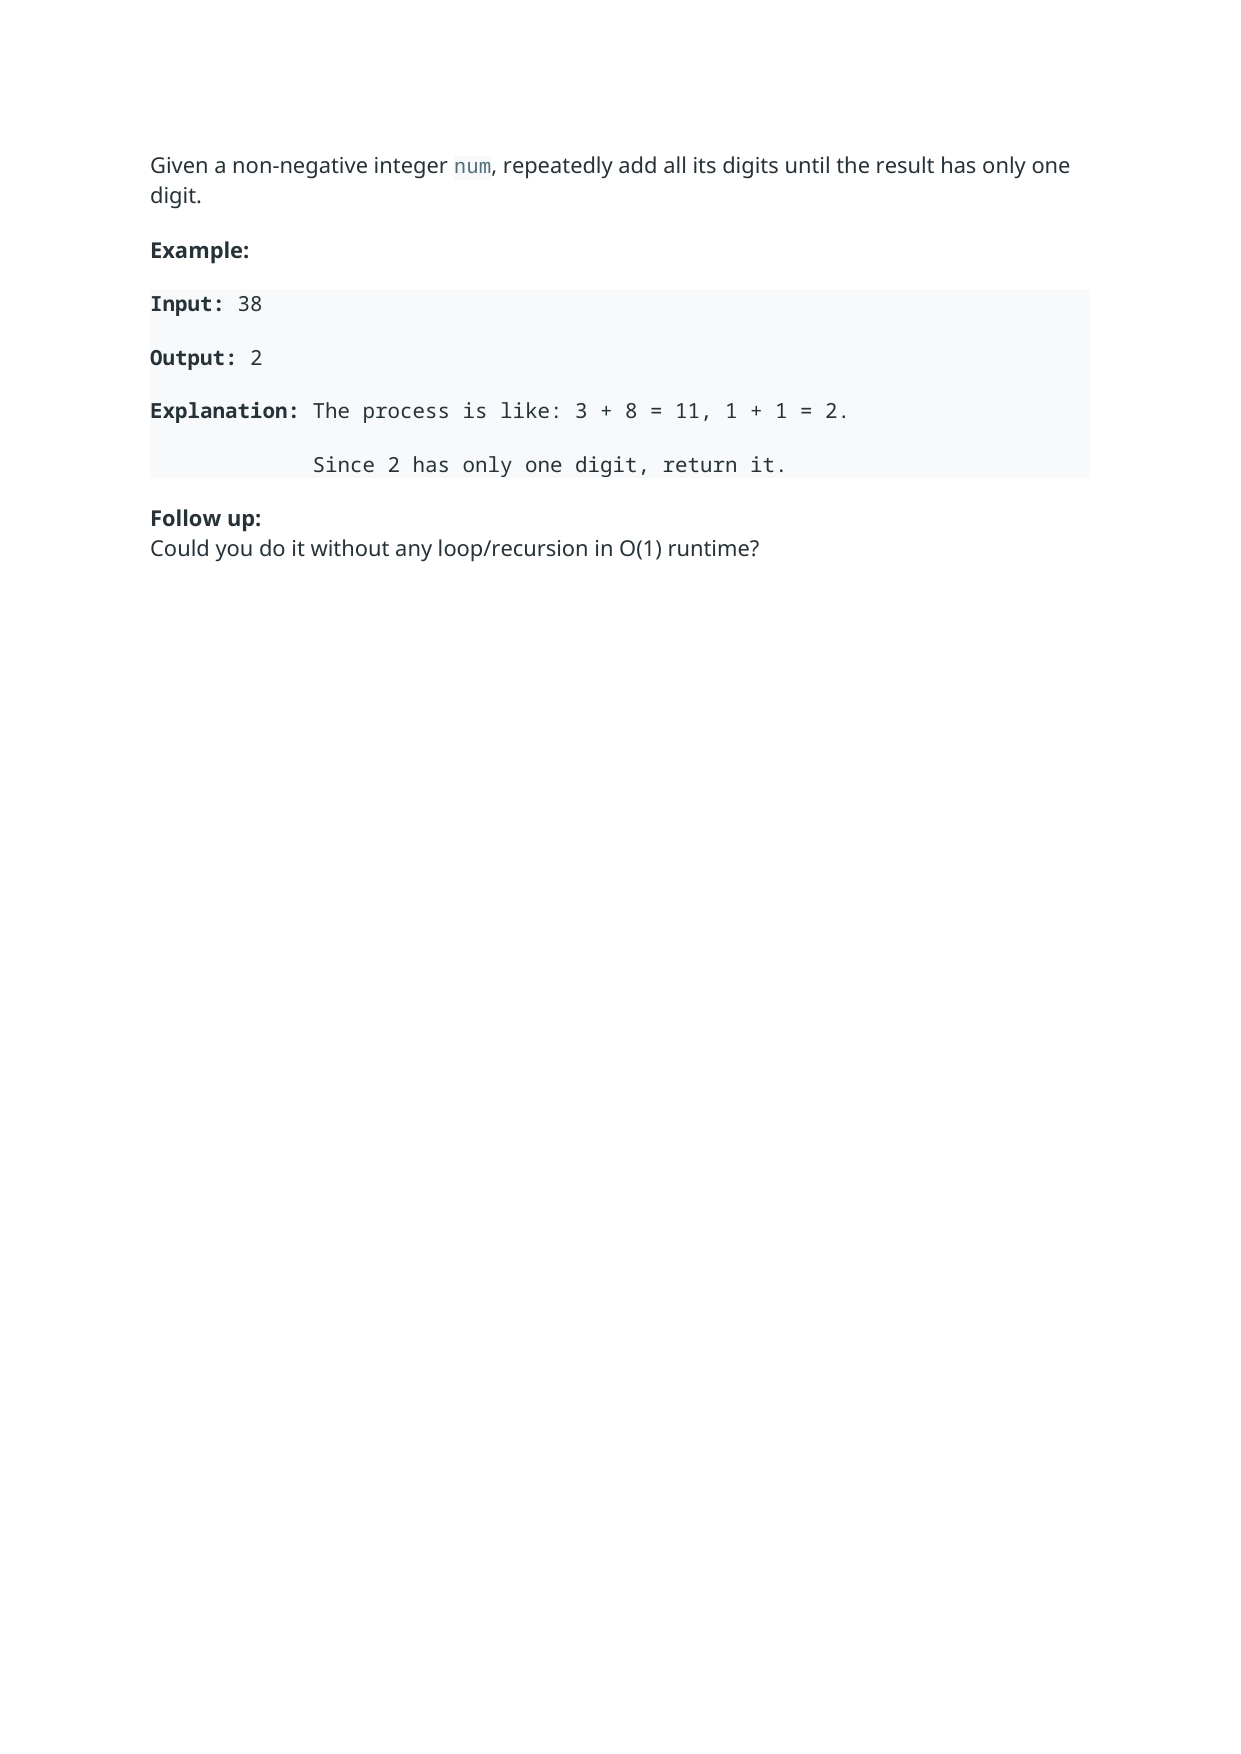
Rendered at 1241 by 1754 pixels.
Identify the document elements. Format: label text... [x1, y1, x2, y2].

text Follow up: Could you do it without any loop/recursion in O(1) runtime? [150, 503, 1090, 563]
text Given a non-negative integer num, repeatedly add all its digits until the result has only one digit. [150, 150, 1090, 209]
text Explanation: The process is like: 3 + 8 = 11, 1 + 1 = 2. [150, 396, 1090, 425]
text Example: [150, 234, 1090, 264]
text Input: 38 [150, 289, 1090, 318]
text Output: 2 [150, 343, 1090, 371]
text Since 2 has only one digit, return it. [150, 450, 1090, 478]
